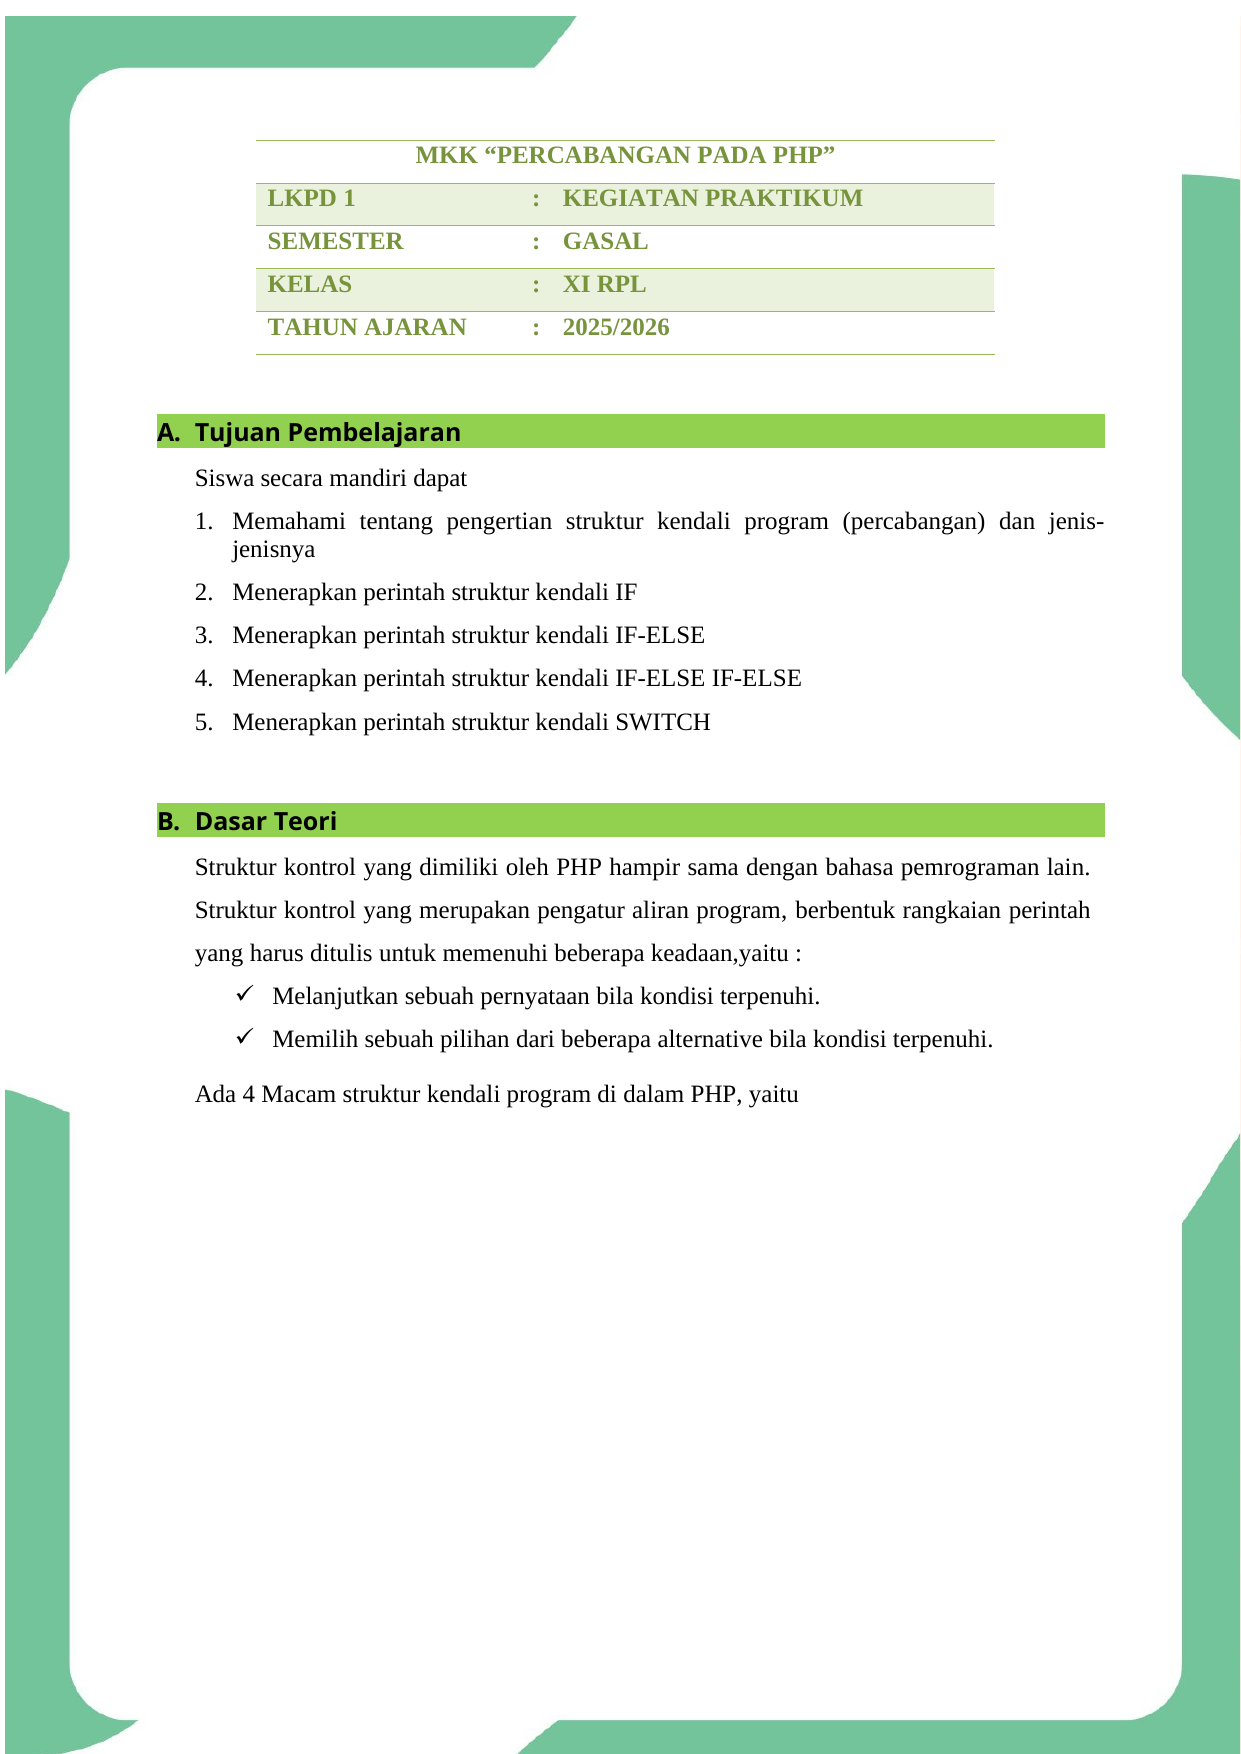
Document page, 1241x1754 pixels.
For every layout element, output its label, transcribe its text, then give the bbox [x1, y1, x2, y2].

table_cell GASAL [551, 226, 994, 268]
subtitle Dasar Teori [157, 803, 1105, 837]
list Menerapkan perintah struktur kendali IF-ELSE [194, 621, 1105, 649]
list Memahami tentang pengertian struktur kendali program (percabangan) dan jenis-jenisnya [194, 506, 1105, 563]
table_cell : [521, 312, 551, 354]
table_cell KELAS [256, 269, 521, 311]
table_cell : [521, 269, 551, 311]
table_cell : [521, 184, 551, 225]
list Melanjutkan sebuah pernyataan bila kondisi terpenuhi. [234, 981, 1105, 1010]
text Ada 4 Macam struktur kendali program di dalam PHP, yaitu [194, 1079, 1105, 1108]
list Memilih sebuah pilihan dari beberapa alternative bila kondisi terpenuhi. [234, 1024, 1105, 1053]
table_cell XI RPL [551, 269, 994, 311]
table_cell 2025/2026 [551, 312, 994, 354]
text Struktur kontrol yang dimiliki oleh PHP hampir sama dengan bahasa pemrograman lain. Struktur kontrol yang merupakan pengatur aliran program, berbentuk rangkaian perintah yang harus ditulis untuk memenuhi beberapa keadaan,yaitu : [194, 852, 1090, 967]
list Menerapkan perintah struktur kendali SWITCH [194, 707, 1105, 735]
table_cell TAHUN AJARAN [256, 312, 521, 354]
list Menerapkan perintah struktur kendali IF [194, 577, 1105, 606]
picture [5, 16, 1241, 1754]
table_cell : [521, 226, 551, 268]
list Menerapkan perintah struktur kendali IF-ELSE IF-ELSE [194, 663, 1105, 692]
subtitle Tujuan Pembelajaran [157, 414, 1105, 448]
table_cell LKPD 1 [256, 184, 521, 225]
text Siswa secara mandiri dapat [194, 463, 1105, 491]
table_cell KEGIATAN PRAKTIKUM [551, 184, 994, 225]
table_header MKK “PERCABANGAN PADA PHP” [256, 141, 994, 182]
table_cell SEMESTER [256, 226, 521, 268]
